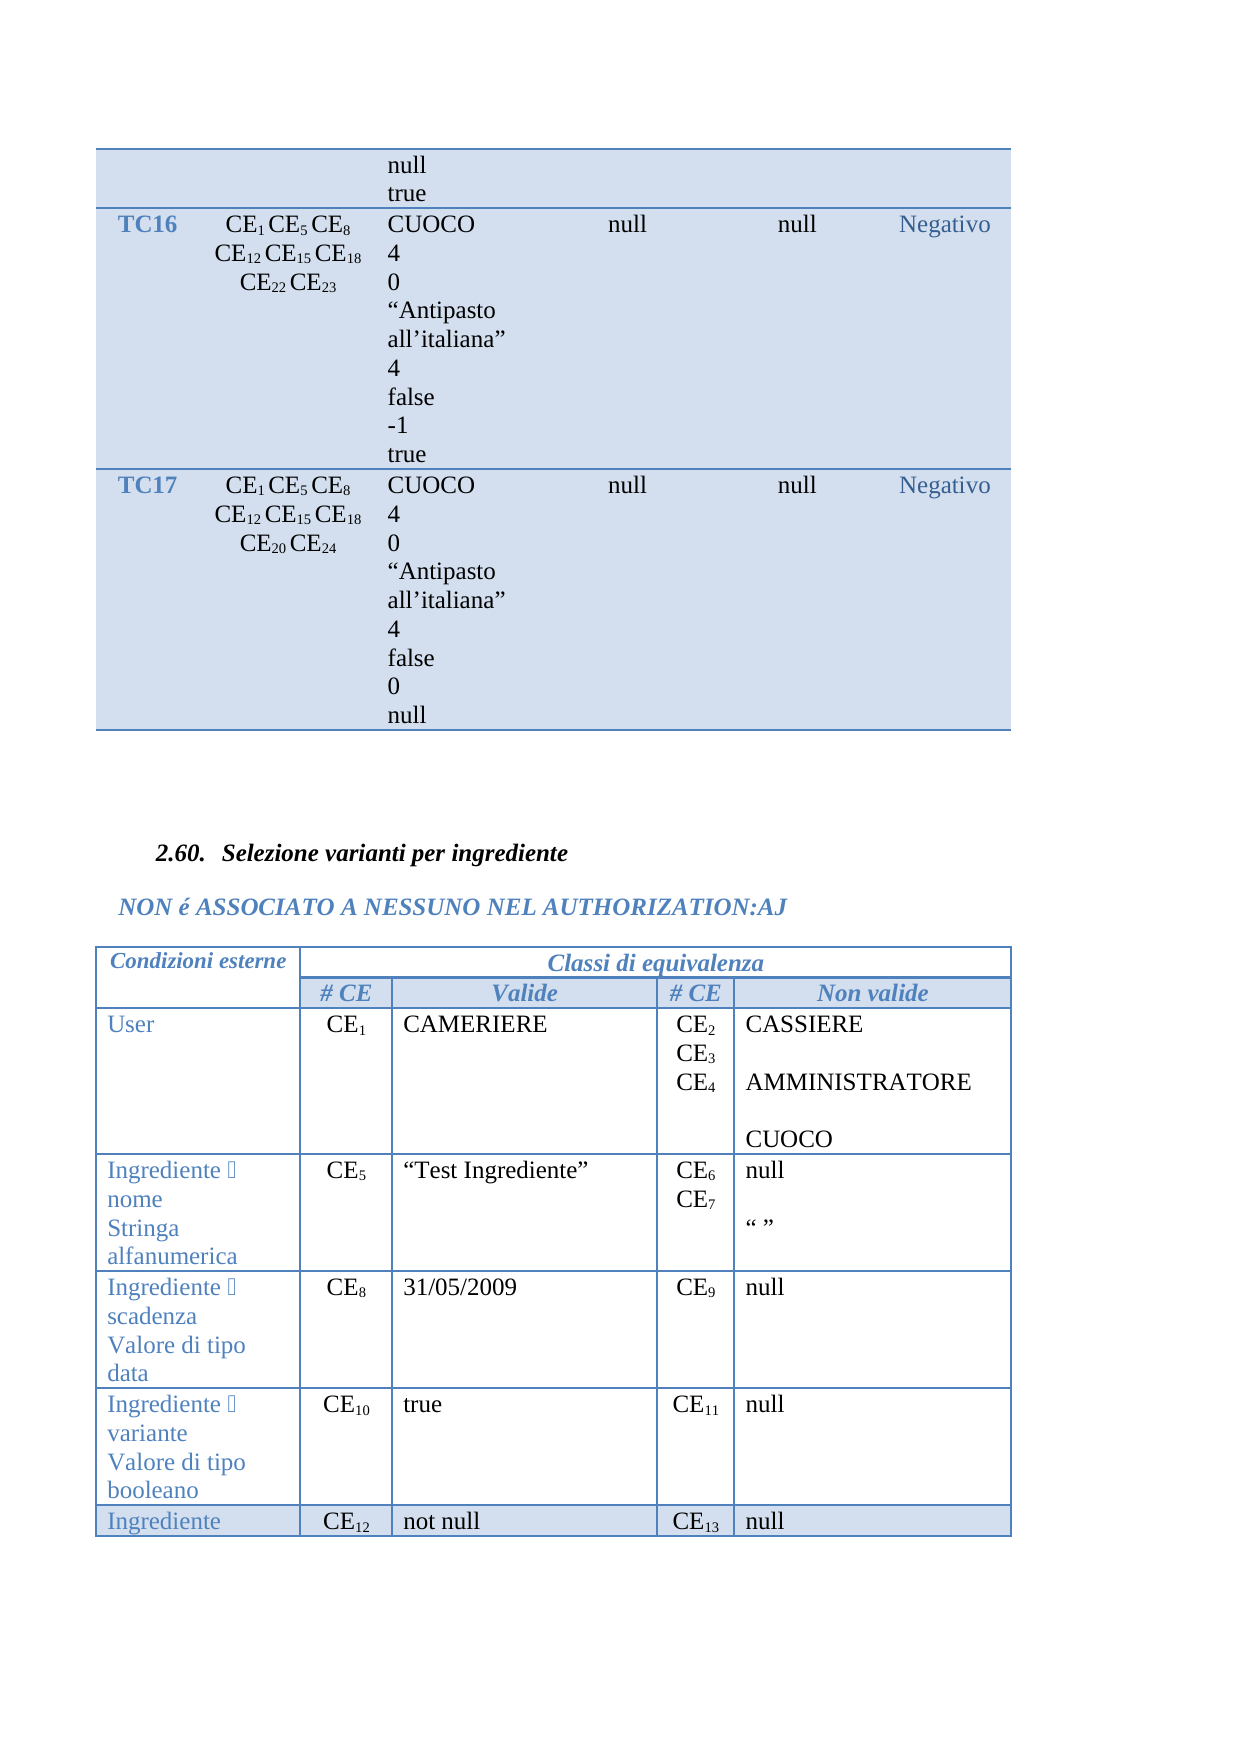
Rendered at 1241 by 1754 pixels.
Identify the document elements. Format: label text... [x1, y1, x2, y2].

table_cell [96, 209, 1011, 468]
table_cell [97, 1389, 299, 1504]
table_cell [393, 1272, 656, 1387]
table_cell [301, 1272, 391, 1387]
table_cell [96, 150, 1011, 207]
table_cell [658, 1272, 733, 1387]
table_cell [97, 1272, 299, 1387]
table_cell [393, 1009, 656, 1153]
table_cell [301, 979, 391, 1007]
list Selezione varianti per ingrediente [156, 838, 1122, 867]
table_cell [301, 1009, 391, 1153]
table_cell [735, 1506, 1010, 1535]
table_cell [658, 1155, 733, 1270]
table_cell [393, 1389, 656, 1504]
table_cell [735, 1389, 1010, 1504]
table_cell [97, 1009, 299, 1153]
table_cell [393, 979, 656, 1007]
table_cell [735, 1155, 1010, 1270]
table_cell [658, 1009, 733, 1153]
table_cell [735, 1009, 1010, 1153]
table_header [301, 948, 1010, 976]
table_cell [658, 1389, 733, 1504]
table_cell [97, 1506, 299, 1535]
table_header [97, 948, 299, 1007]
text NON é ASSOCIATO A NESSUNO NEL AUTHORIZATION:AJ [118, 892, 1122, 920]
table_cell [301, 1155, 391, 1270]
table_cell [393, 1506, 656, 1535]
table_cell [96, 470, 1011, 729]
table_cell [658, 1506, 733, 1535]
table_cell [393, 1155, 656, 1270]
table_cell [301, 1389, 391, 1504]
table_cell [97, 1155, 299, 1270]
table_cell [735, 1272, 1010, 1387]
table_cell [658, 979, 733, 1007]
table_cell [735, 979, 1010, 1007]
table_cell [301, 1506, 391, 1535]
